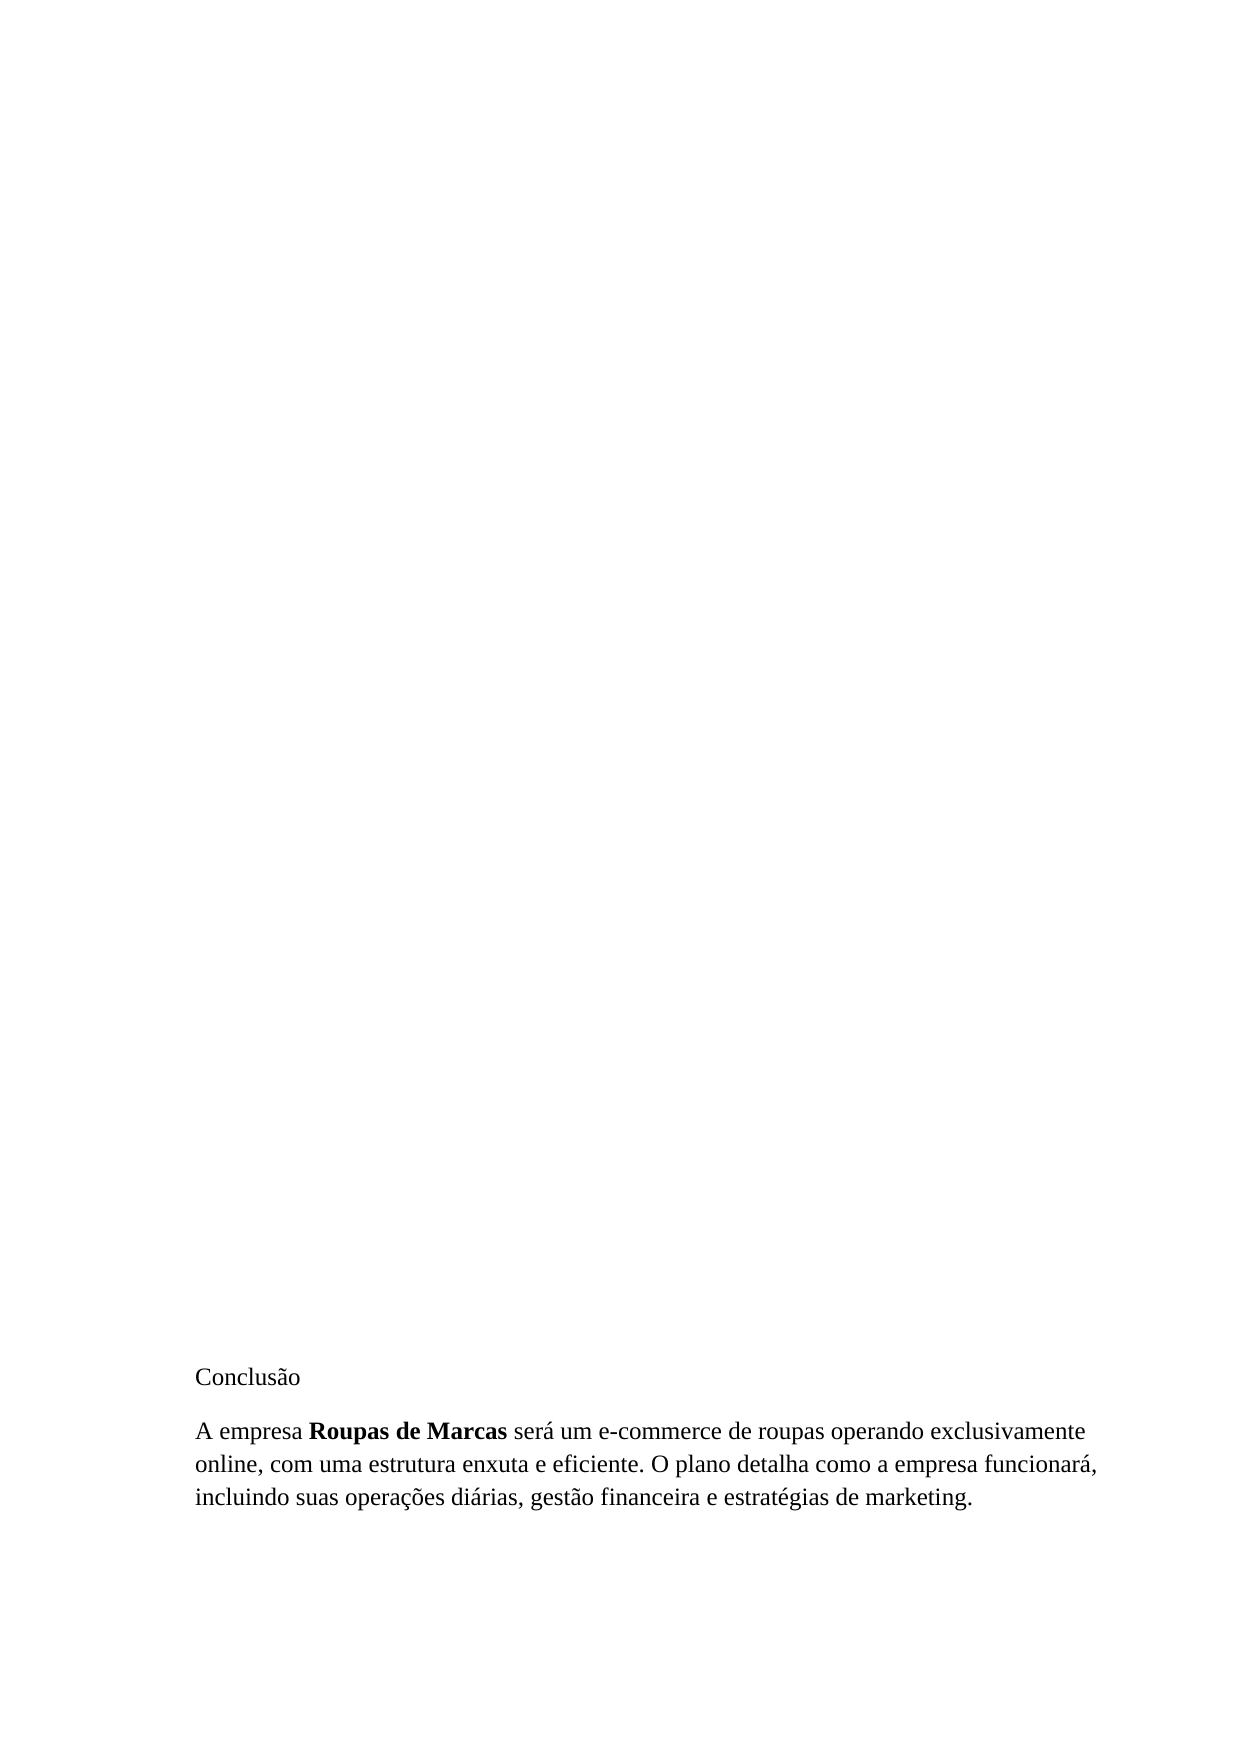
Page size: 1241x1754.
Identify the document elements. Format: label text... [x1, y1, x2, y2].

text A empresa Roupas de Marcas será um e-commerce de roupas operando exclusivamente online, com uma estrutura enxuta e eficiente. O plano detalha como a empresa funcionará, incluindo suas operações diárias, gestão financeira e estratégias de marketing. [195, 1416, 1110, 1511]
text Conclusão [195, 1362, 1110, 1391]
